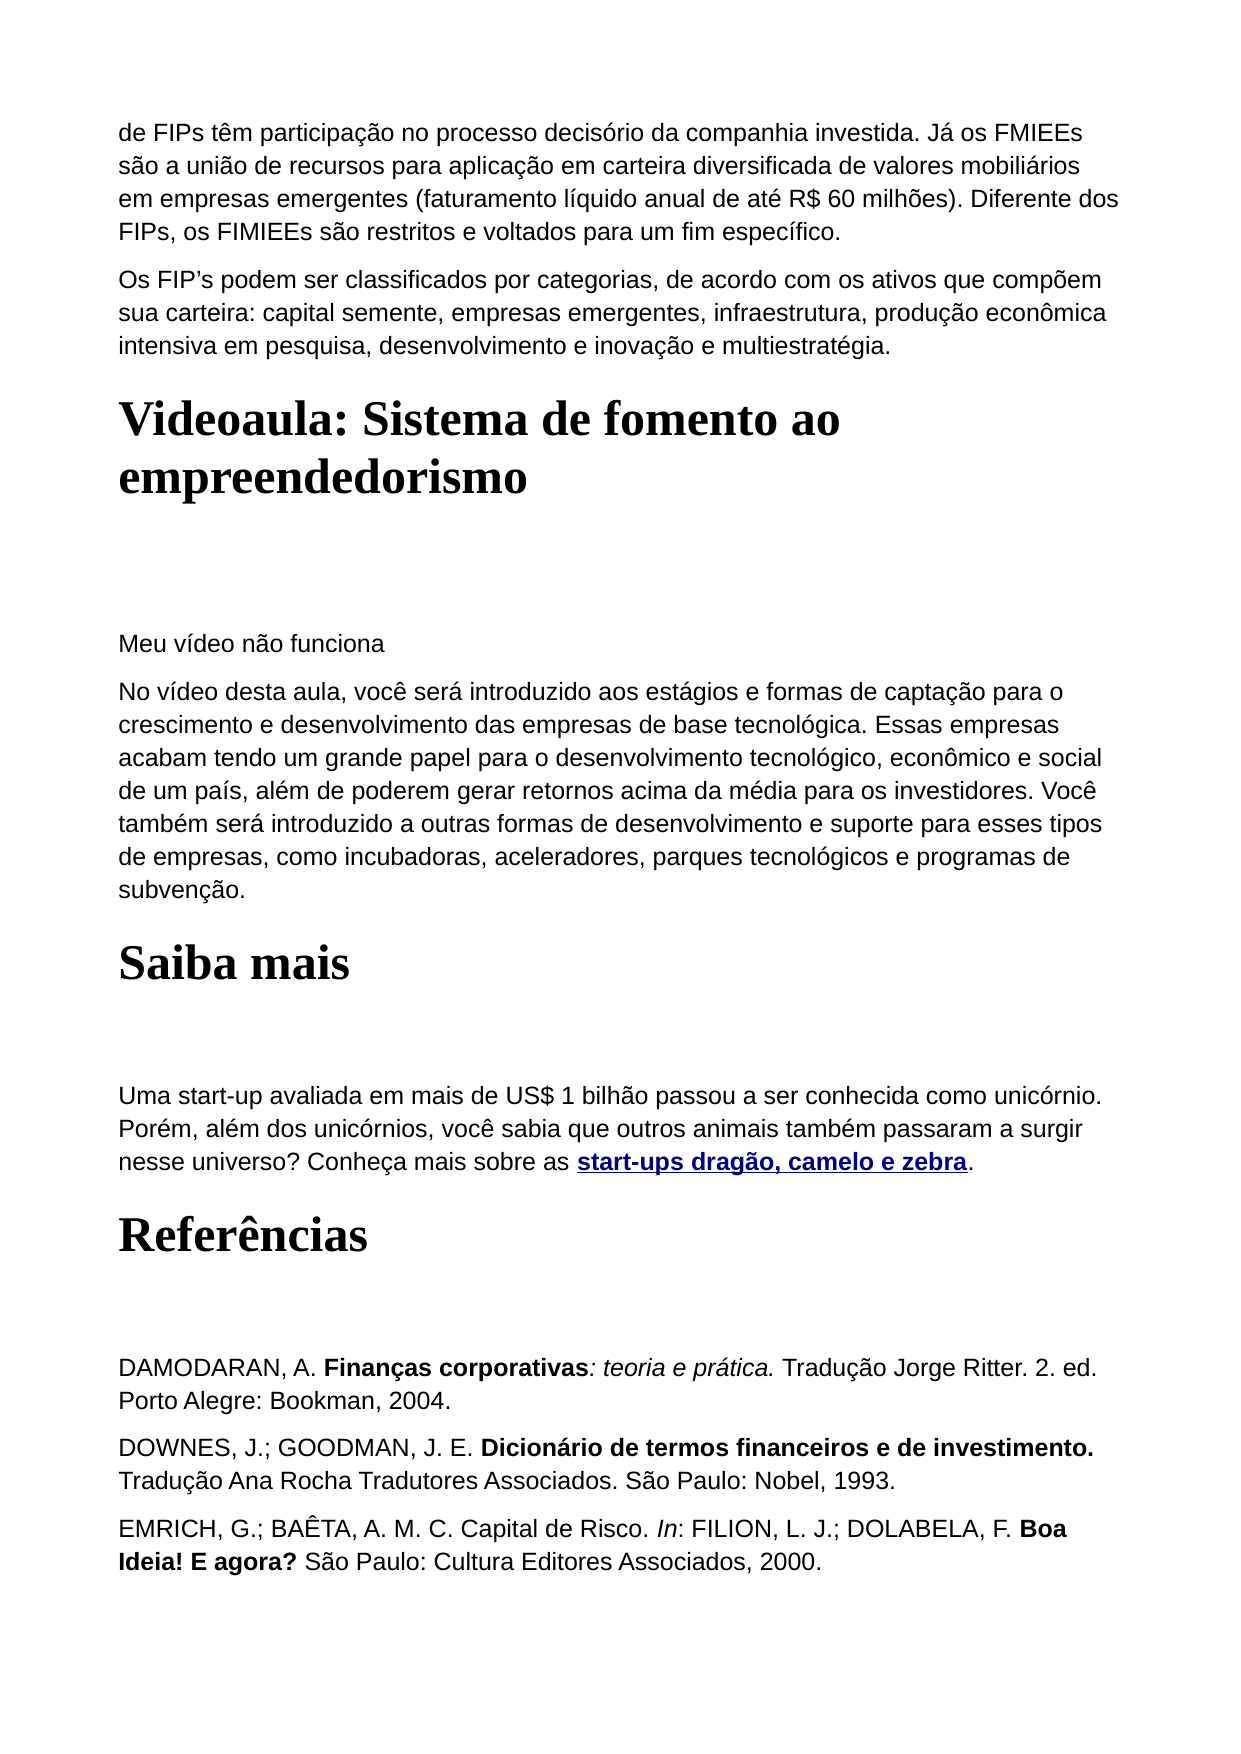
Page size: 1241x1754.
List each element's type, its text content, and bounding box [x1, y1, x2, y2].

subtitle Saiba mais [118, 933, 1122, 990]
text EMRICH, G.; BAÊTA, A. M. C. Capital de Risco. In: FILION, L. J.; DOLABELA, F. Boa Ideia! E agora? São Paulo: Cultura Editores Associados, 2000. [118, 1514, 1122, 1576]
text Meu vídeo não funciona [118, 629, 1122, 658]
text No vídeo desta aula, você será introduzido aos estágios e formas de captação para o crescimento e desenvolvimento das empresas de base tecnológica. Essas empresas acabam tendo um grande papel para o desenvolvimento tecnológico, econômico e social de um país, além de poderem gerar retornos acima da média para os investidores. Você também será introduzido a outras formas de desenvolvimento e suporte para esses tipos de empresas, como incubadoras, aceleradores, parques tecnológicos e programas de subvenção. [118, 677, 1122, 903]
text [118, 118, 1122, 246]
text Uma start-up avaliada em mais de US$ 1 bilhão passou a ser conhecida como unicórnio. Porém, além dos unicórnios, você sabia que outros animais também passaram a surgir nesse universo? Conheça mais sobre as start-ups dragão, camelo e zebra. [118, 1081, 1122, 1176]
text DAMODARAN, A. Finanças corporativas: teoria e prática. Tradução Jorge Ritter. 2. ed. Porto Alegre: Bookman, 2004. [118, 1353, 1122, 1414]
subtitle Referências [118, 1205, 1122, 1262]
text Os FIP’s podem ser classificados por categorias, de acordo com os ativos que compõem sua carteira: capital semente, empresas emergentes, infraestrutura, produção econômica intensiva em pesquisa, desenvolvimento e inovação e multiestratégia. [118, 265, 1122, 359]
text DOWNES, J.; GOODMAN, J. E. Dicionário de termos financeiros e de investimento. Tradução Ana Rocha Tradutores Associados. São Paulo: Nobel, 1993. [118, 1433, 1122, 1495]
subtitle Videoaula: Sistema de fomento ao empreendedorismo [118, 389, 1122, 504]
